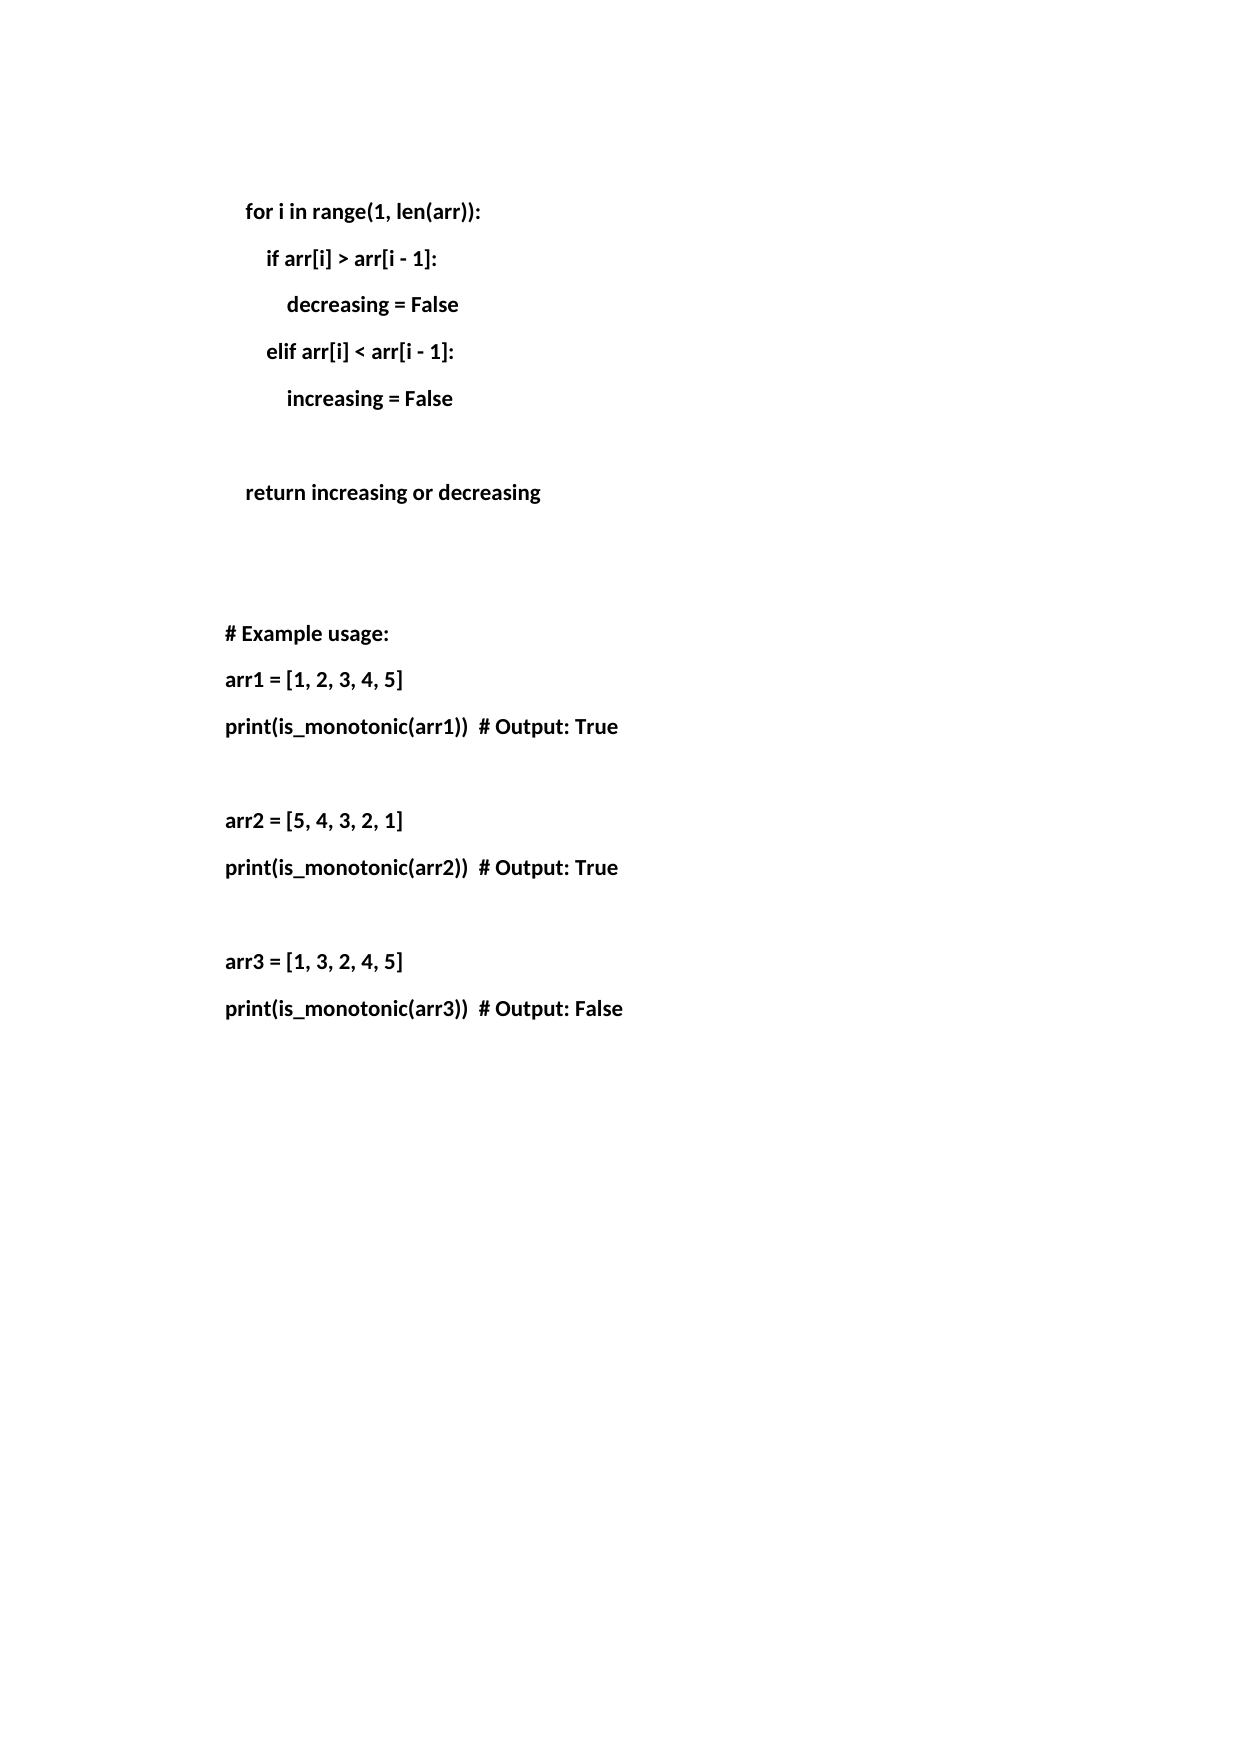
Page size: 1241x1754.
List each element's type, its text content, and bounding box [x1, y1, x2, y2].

text arr1 = [1, 2, 3, 4, 5] [225, 666, 1090, 694]
text print(is_monotonic(arr1)) # Output: True [225, 712, 1090, 741]
text for i in range(1, len(arr)): [225, 197, 1090, 225]
text elif arr[i] < arr[i - 1]: [225, 337, 1090, 366]
text # Example usage: [225, 619, 1090, 647]
text arr3 = [1, 3, 2, 4, 5] [225, 947, 1090, 975]
text print(is_monotonic(arr3)) # Output: False [225, 994, 1090, 1022]
text increasing = False [225, 384, 1090, 412]
text return increasing or decreasing [225, 478, 1090, 506]
text if arr[i] > arr[i - 1]: [225, 244, 1090, 272]
text decreasing = False [225, 291, 1090, 319]
text print(is_monotonic(arr2)) # Output: True [225, 853, 1090, 881]
text arr2 = [5, 4, 3, 2, 1] [225, 806, 1090, 834]
